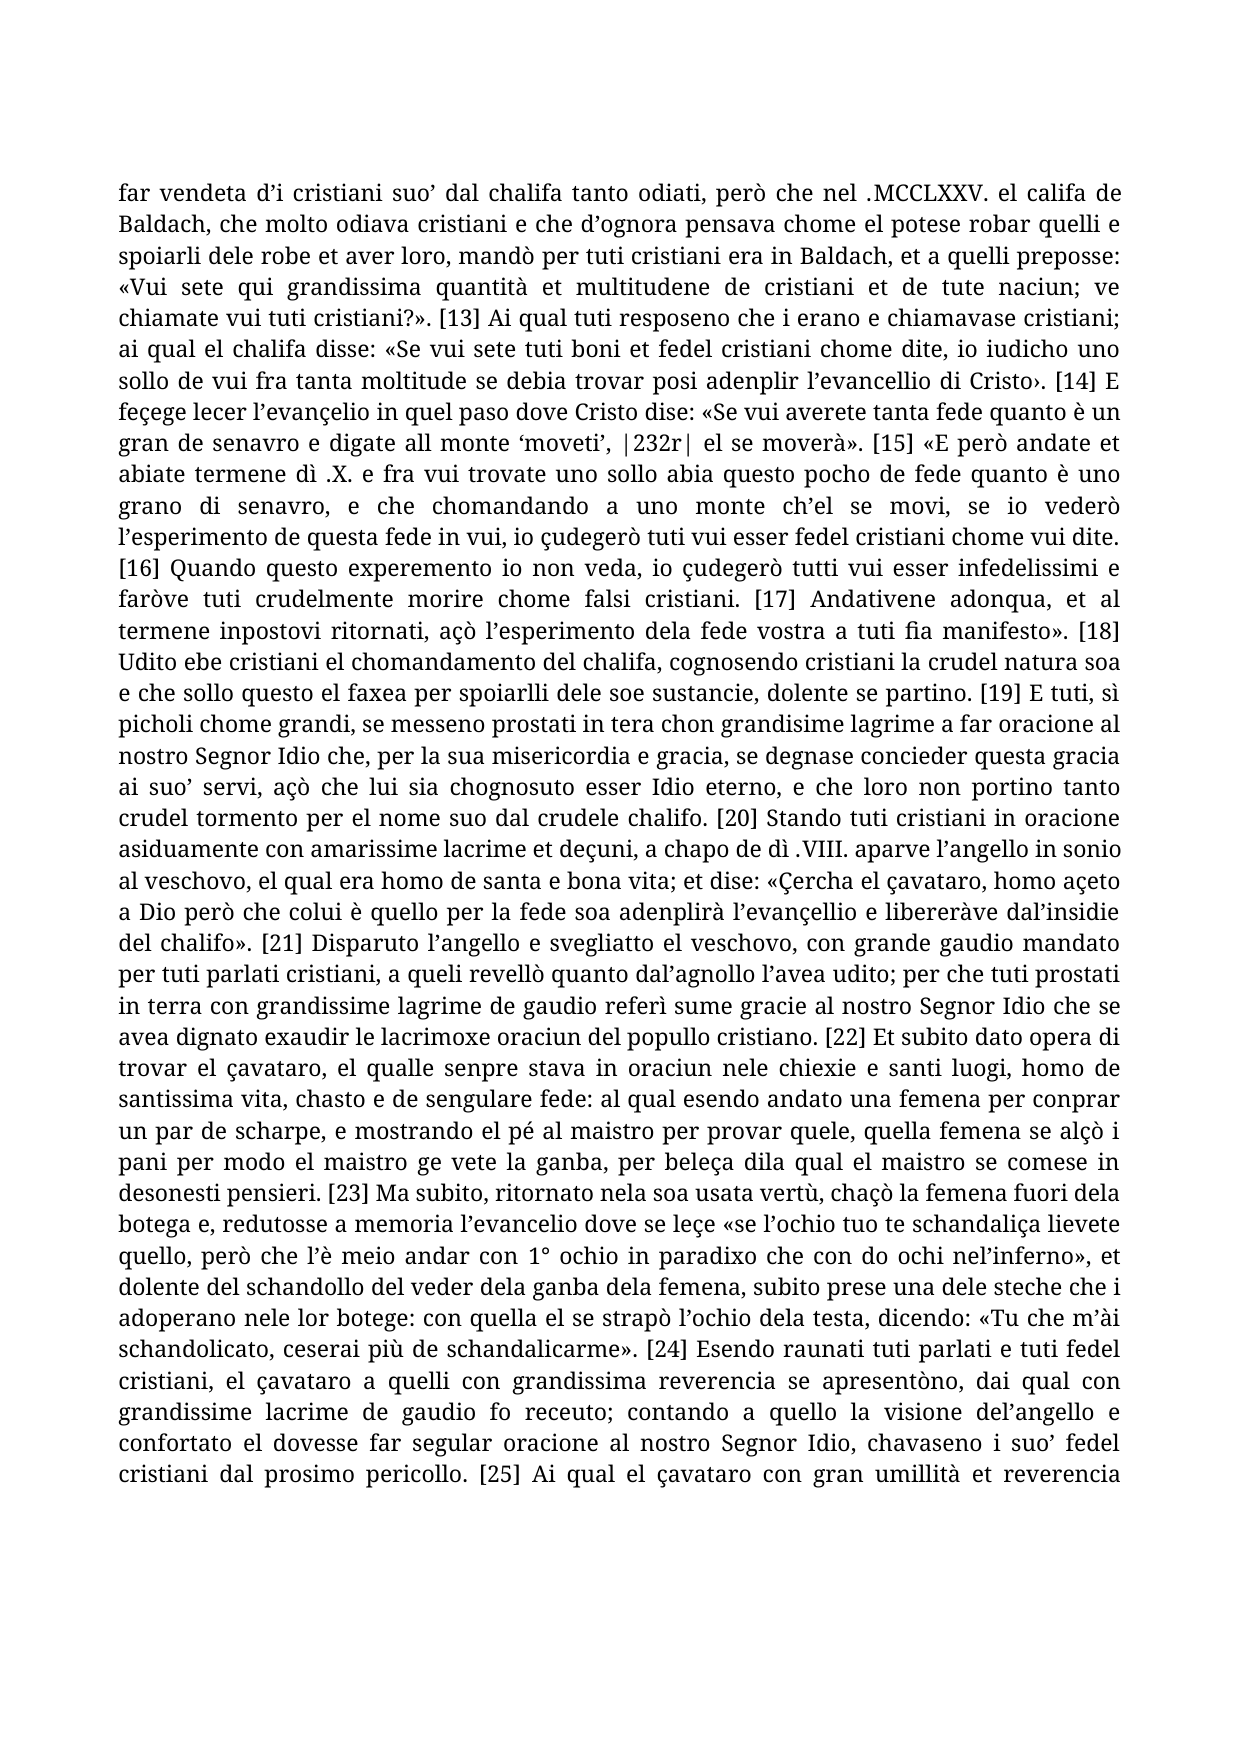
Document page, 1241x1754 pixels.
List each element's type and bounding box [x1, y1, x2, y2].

text [118, 177, 1122, 1490]
